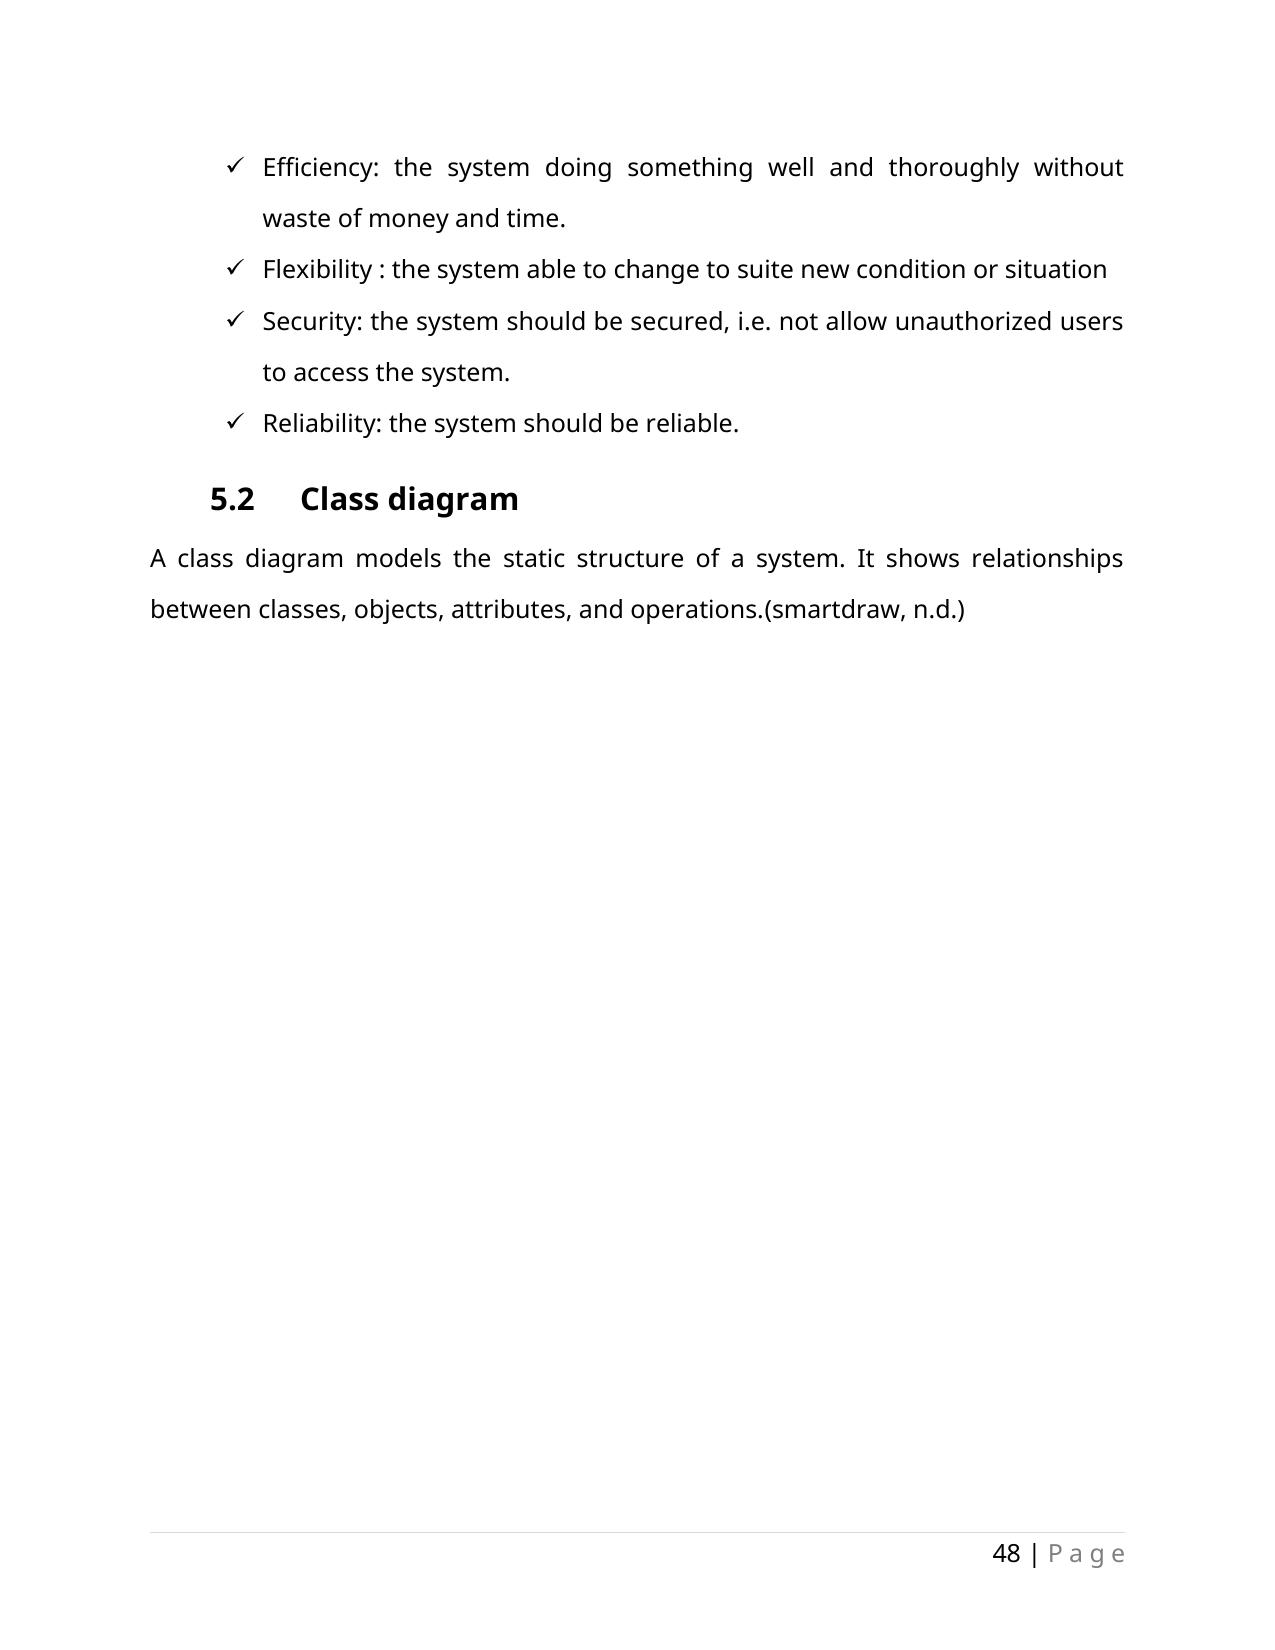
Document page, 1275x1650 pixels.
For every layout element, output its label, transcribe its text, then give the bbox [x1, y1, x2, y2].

list Efficiency: the system doing something well and thoroughly without waste of money and time. [225, 150, 1125, 235]
list Reliability: the system should be reliable. [225, 405, 1125, 439]
text A class diagram models the static structure of a system. It shows relationships between classes, objects, attributes, and operations. [150, 541, 1125, 626]
subtitle Class diagram [210, 477, 1125, 520]
list Security: the system should be secured, i.e. not allow unauthorized users to access the system. [225, 303, 1125, 388]
list Flexibility : the system able to change to suite new condition or situation [225, 252, 1125, 286]
